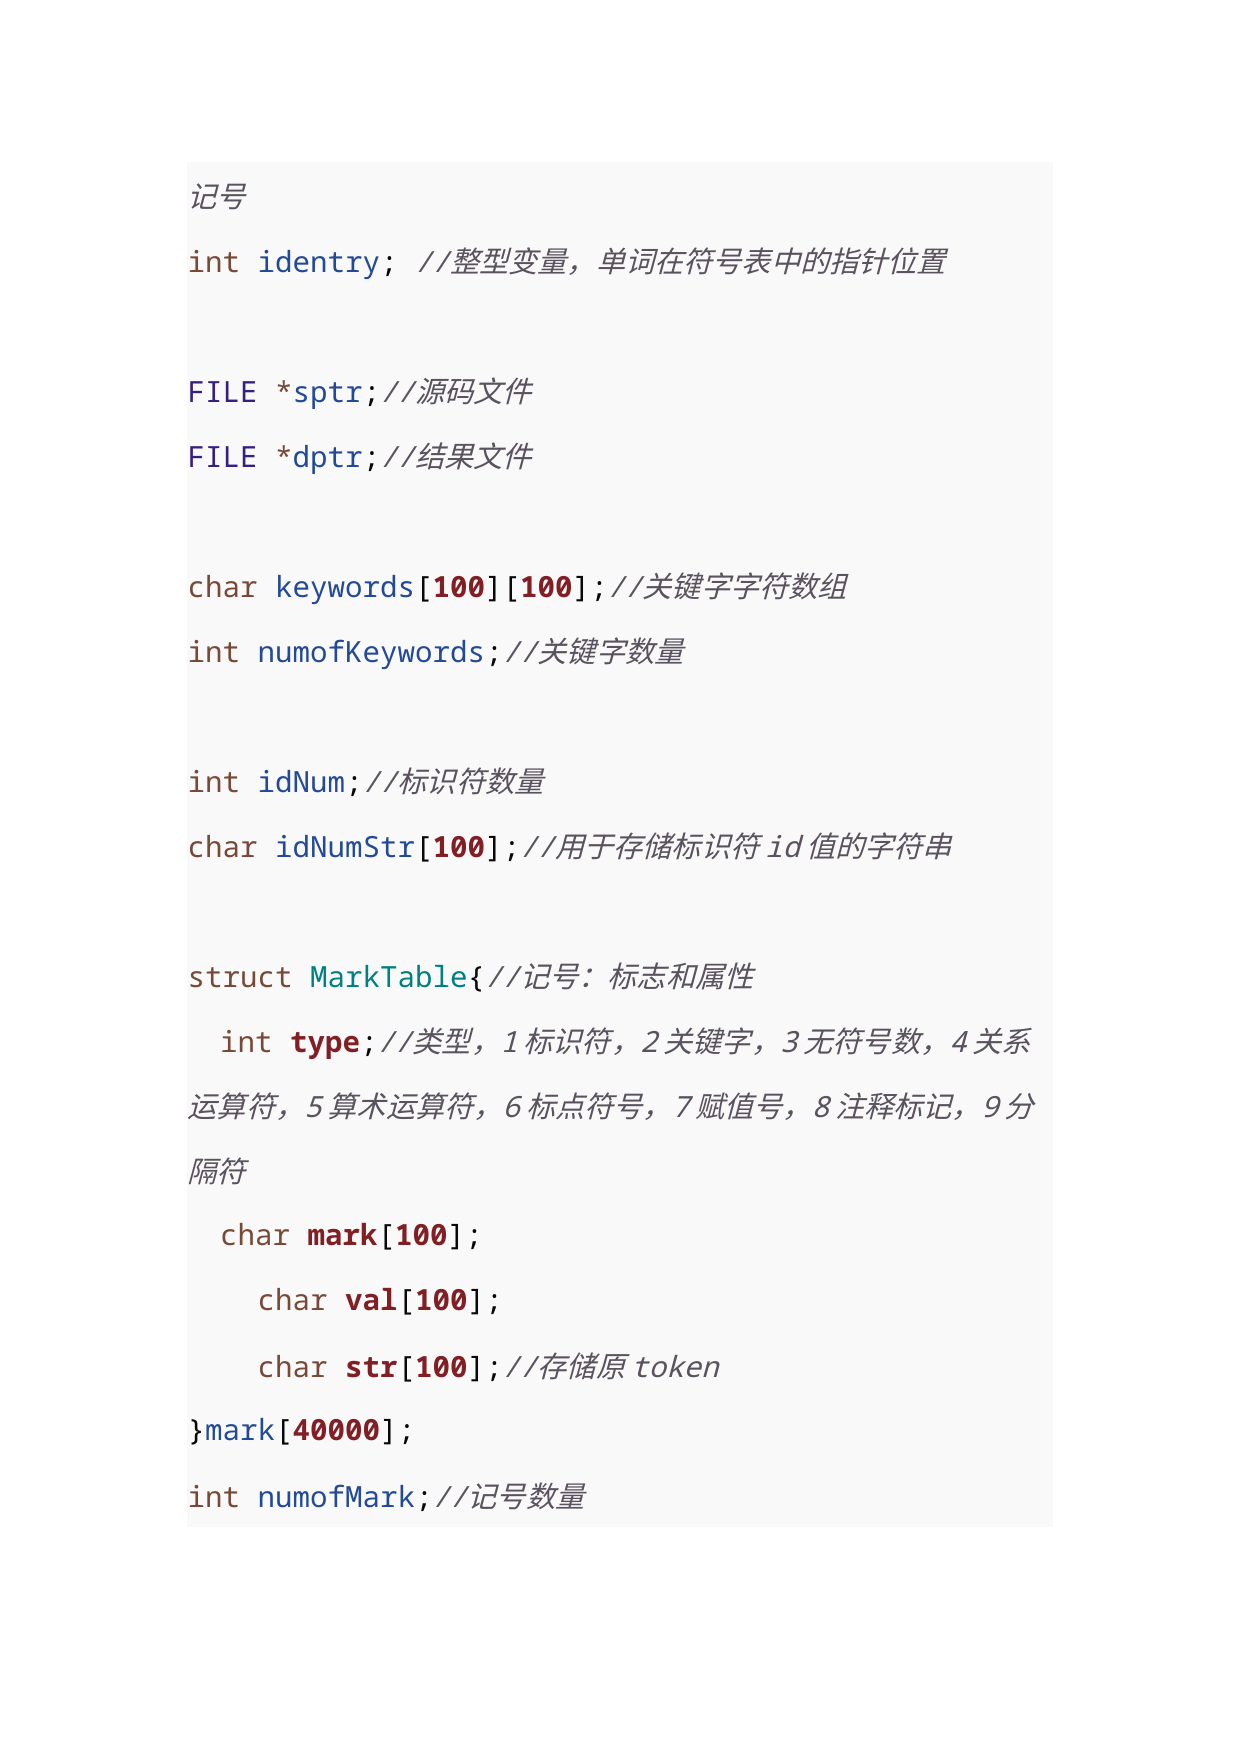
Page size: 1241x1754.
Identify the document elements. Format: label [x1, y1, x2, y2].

text [187, 162, 1053, 1527]
